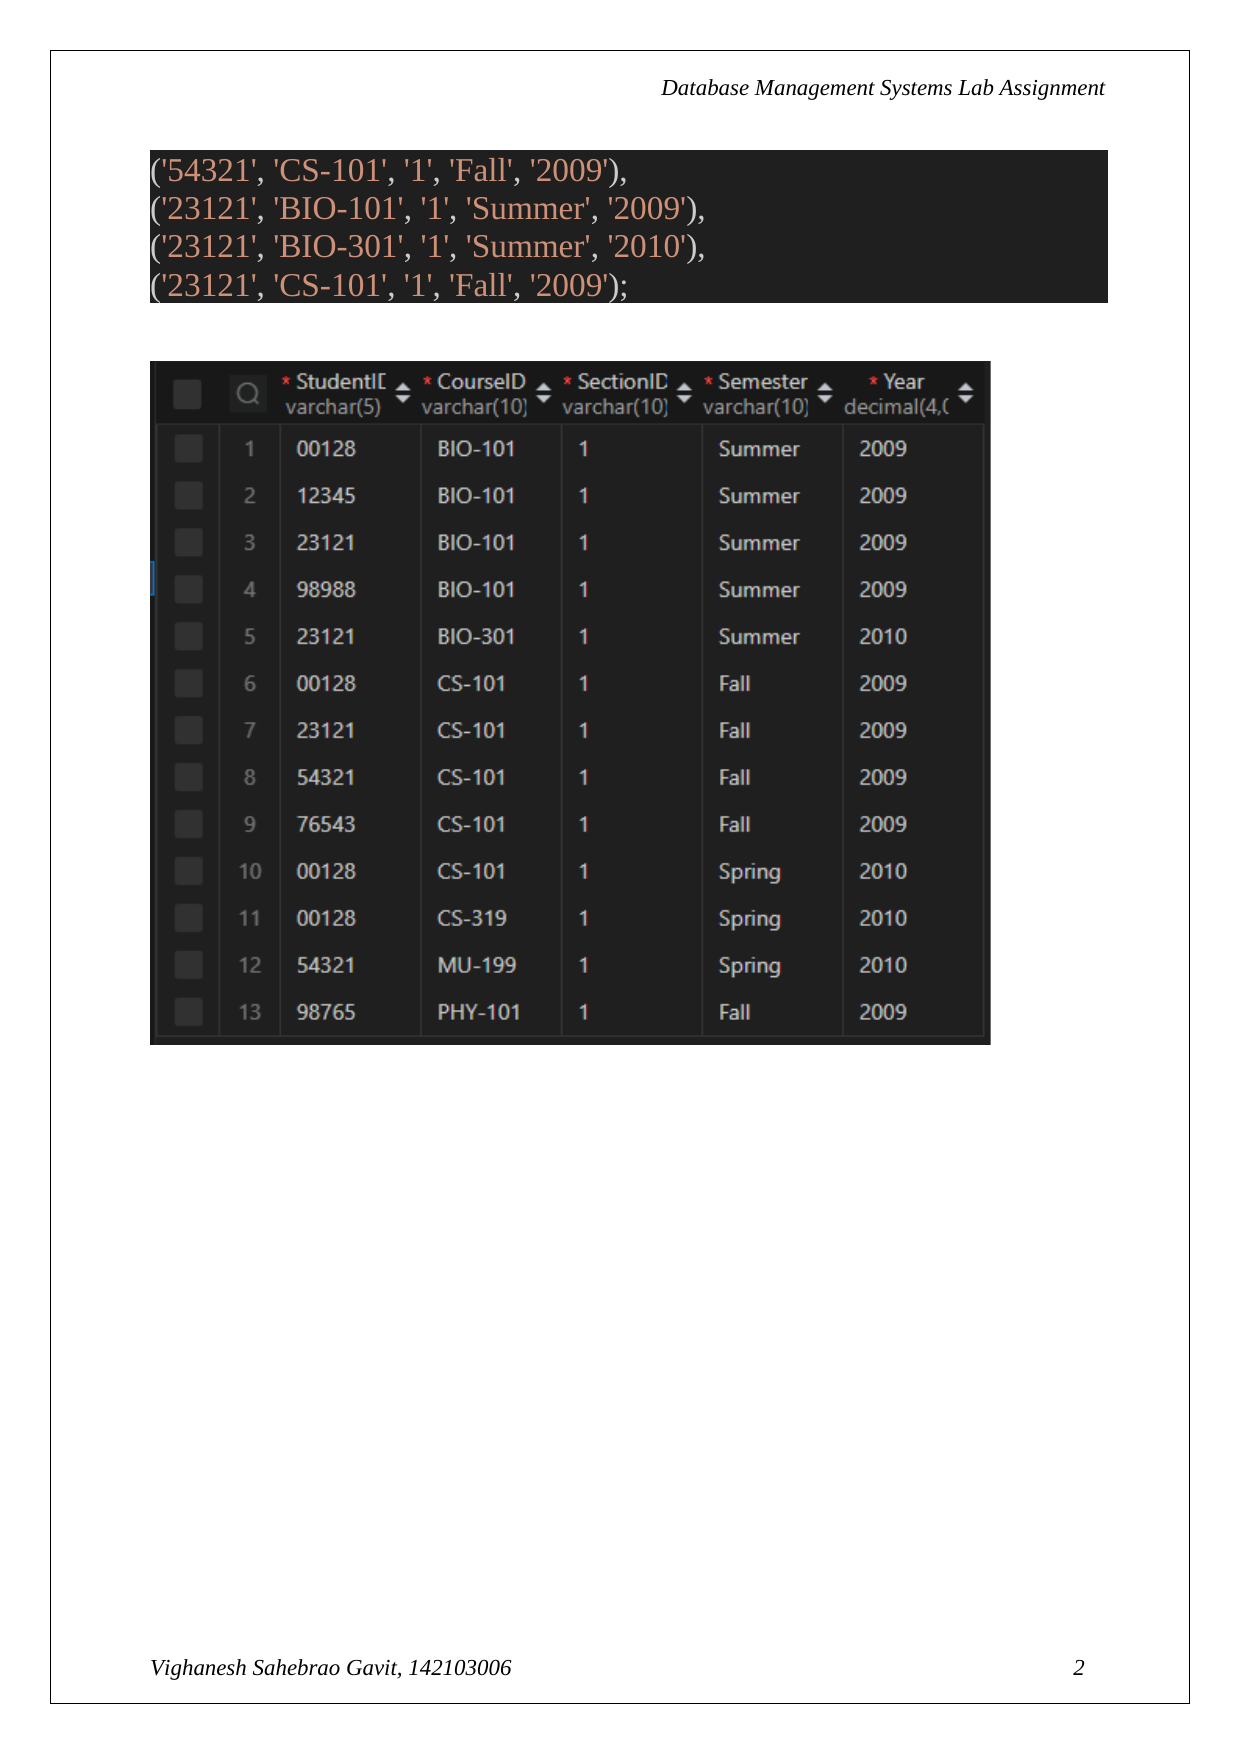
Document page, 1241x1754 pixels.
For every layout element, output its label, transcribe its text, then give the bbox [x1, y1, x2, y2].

text ('23121', 'BIO-101', '1', 'Summer', '2009'), [150, 188, 1108, 227]
text ('23121', 'BIO-301', '1', 'Summer', '2010'), [150, 227, 1108, 265]
picture [150, 361, 991, 1045]
text ('54321', 'CS-101', '1', 'Fall', '2009'), [150, 150, 1108, 188]
text ('23121', 'CS-101', '1', 'Fall', '2009'); [150, 265, 1108, 303]
